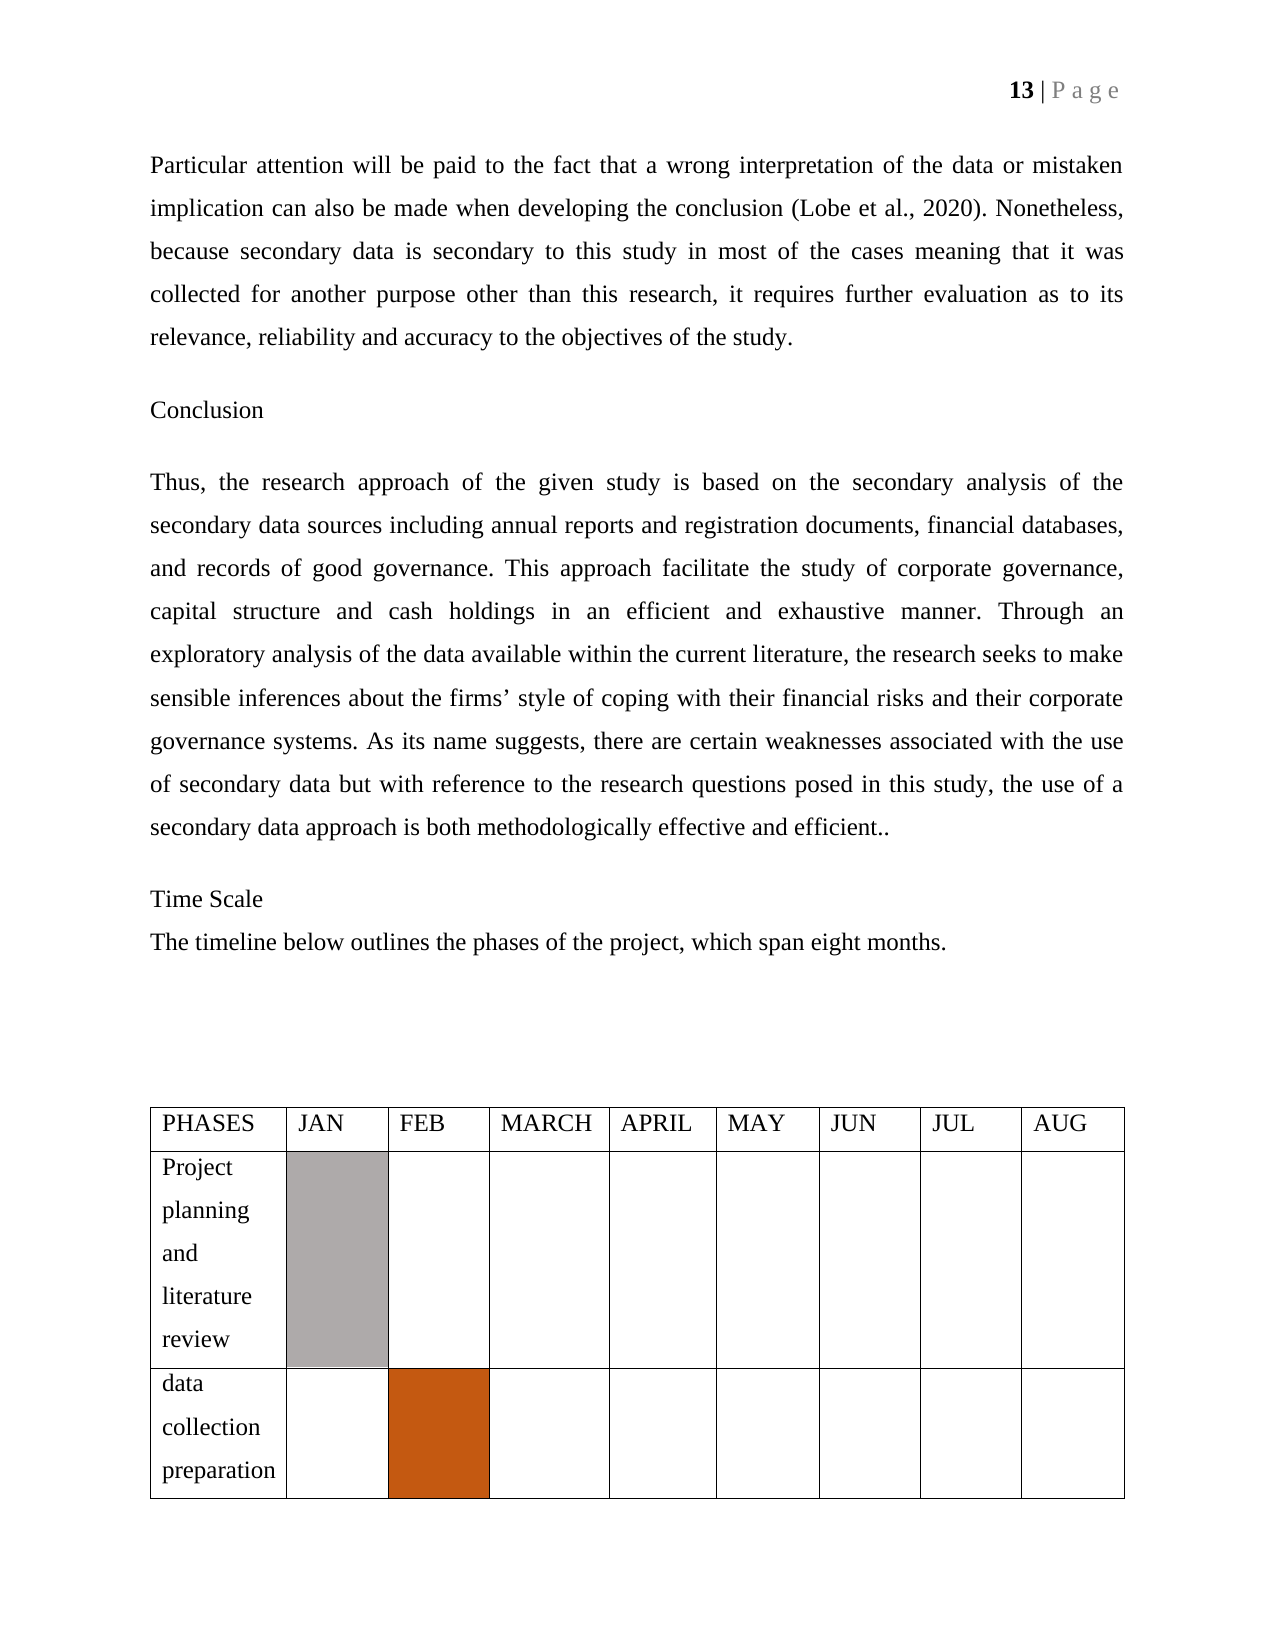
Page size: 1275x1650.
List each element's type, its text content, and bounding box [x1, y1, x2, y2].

table_cell [1022, 1369, 1124, 1498]
subtitle Conclusion [150, 395, 1125, 423]
table_cell [610, 1369, 716, 1498]
text Thus, the research approach of the given study is based on the secondary analysis of the secondary data sources including annual reports and registration documents, financial databases, and records of good governance. This approach facilitate the study of corporate governance, capital structure and cash holdings in an efficient and exhaustive manner. Through an exploratory analysis of the data available within the current literature, the research seeks to make sensible inferences about the firms’ style of coping with their financial risks and their corporate governance systems. As its name suggests, there are certain weaknesses associated with the use of secondary data but with reference to the research questions posed in this study, the use of a secondary data approach is both methodologically effective and efficient.. [150, 467, 1125, 841]
text Particular attention will be paid to the fact that a wrong interpretation of the data or mistaken implication can also be made when developing the conclusion (Lobe et al., 2020). Nonetheless, because secondary data is secondary to this study in most of the cases meaning that it was collected for another purpose other than this research, it requires further evaluation as to its relevance, reliability and accuracy to the objectives of the study. [150, 150, 1125, 351]
table_header PHASES [151, 1108, 286, 1151]
table_cell [921, 1369, 1021, 1498]
table_cell [490, 1369, 609, 1498]
table_header FEB [389, 1108, 489, 1151]
table_header MAY [717, 1108, 819, 1151]
table_header JAN [287, 1108, 388, 1151]
table_cell [717, 1152, 819, 1367]
table_cell [490, 1152, 609, 1367]
table_cell [820, 1369, 920, 1498]
table_header APRIL [610, 1108, 716, 1151]
table_cell data collection preparation [151, 1369, 286, 1498]
table_cell [820, 1152, 920, 1367]
subtitle Time Scale [150, 884, 1125, 913]
table_cell [287, 1152, 388, 1367]
table_header AUG [1022, 1108, 1124, 1151]
table_cell [921, 1152, 1021, 1367]
table_cell [287, 1369, 388, 1498]
table_cell [1022, 1152, 1124, 1367]
table_cell [389, 1369, 489, 1498]
table_header JUN [820, 1108, 920, 1151]
table_header MARCH [490, 1108, 609, 1151]
table_cell [610, 1152, 716, 1367]
table_header JUL [921, 1108, 1021, 1151]
table_cell [389, 1152, 489, 1367]
text The timeline below outlines the phases of the project, which span eight months. [150, 927, 1125, 956]
table_cell [717, 1369, 819, 1498]
table_cell Project planning and literature review [151, 1152, 286, 1367]
